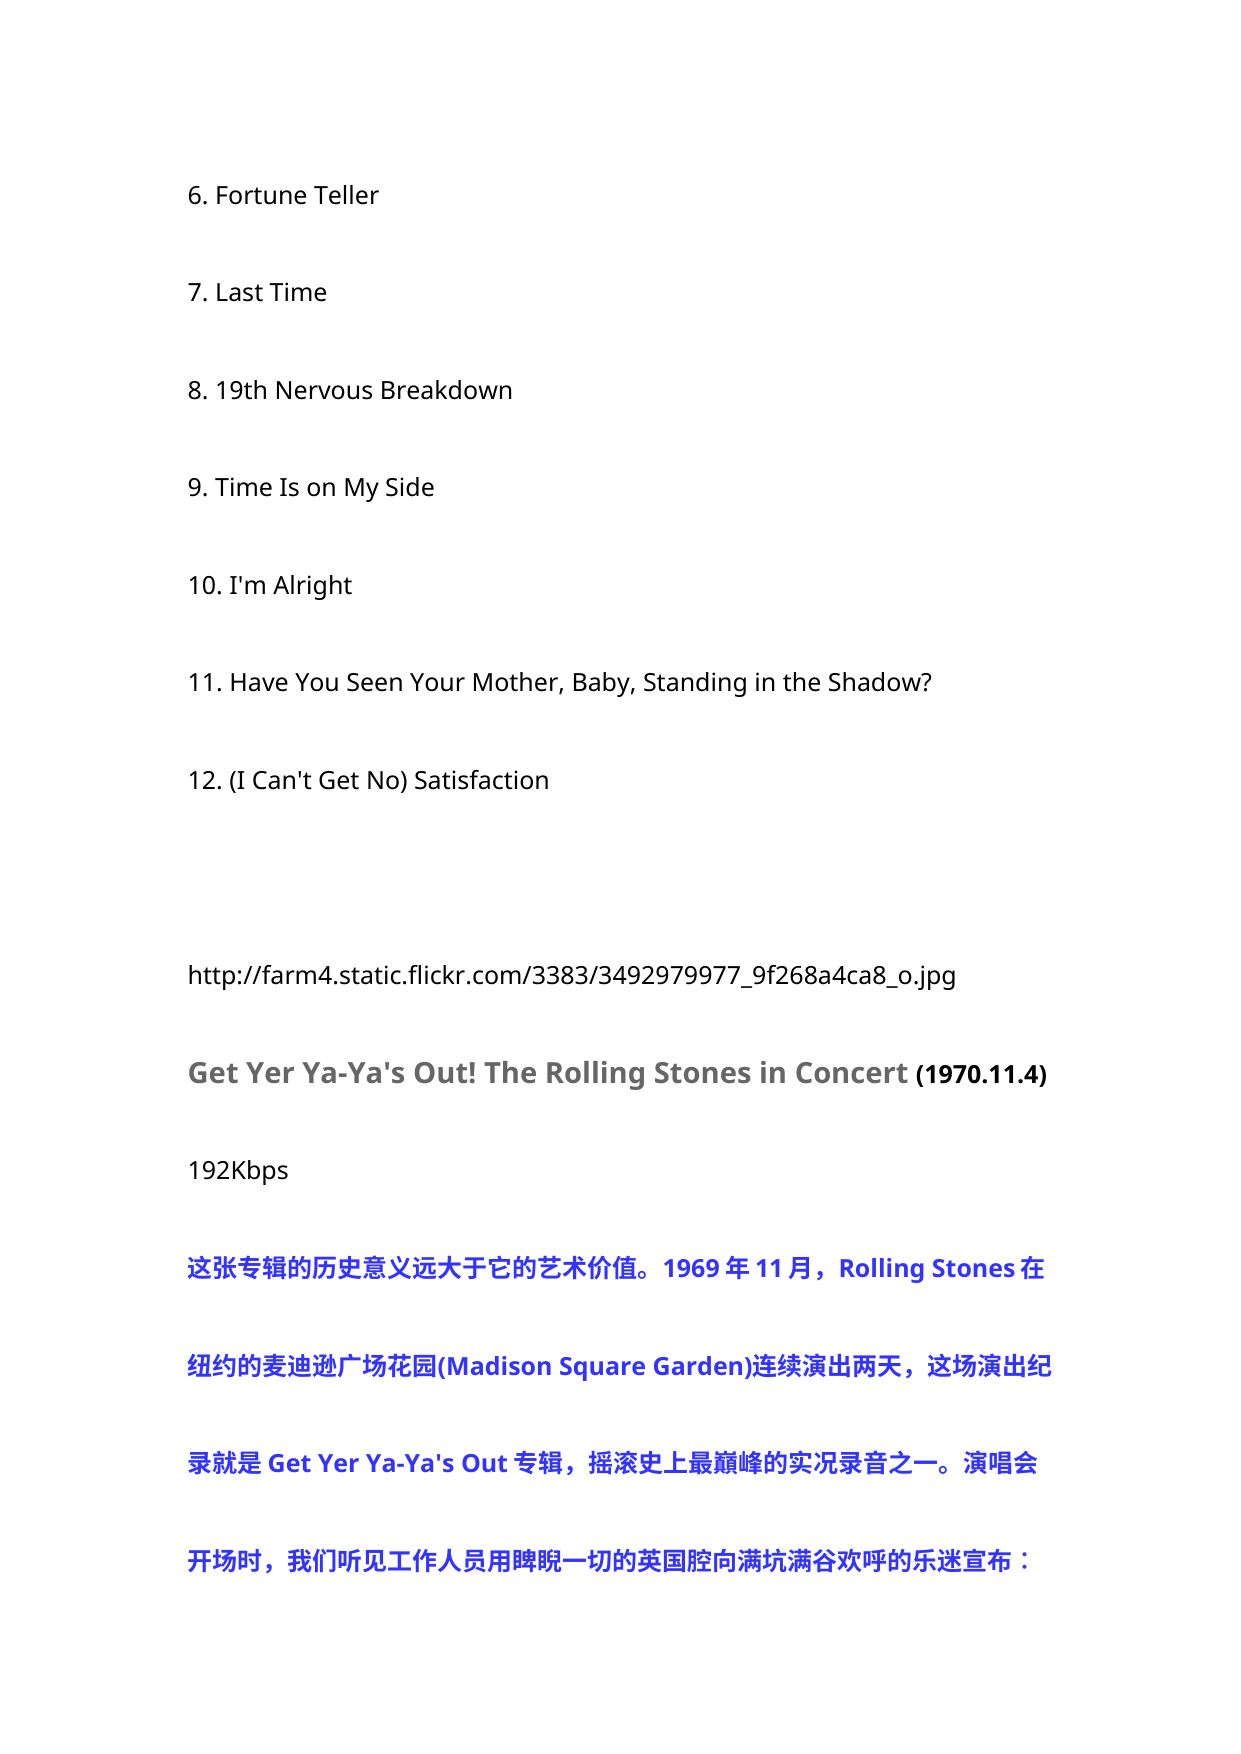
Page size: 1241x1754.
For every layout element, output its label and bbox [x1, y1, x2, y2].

text [187, 162, 1053, 1592]
